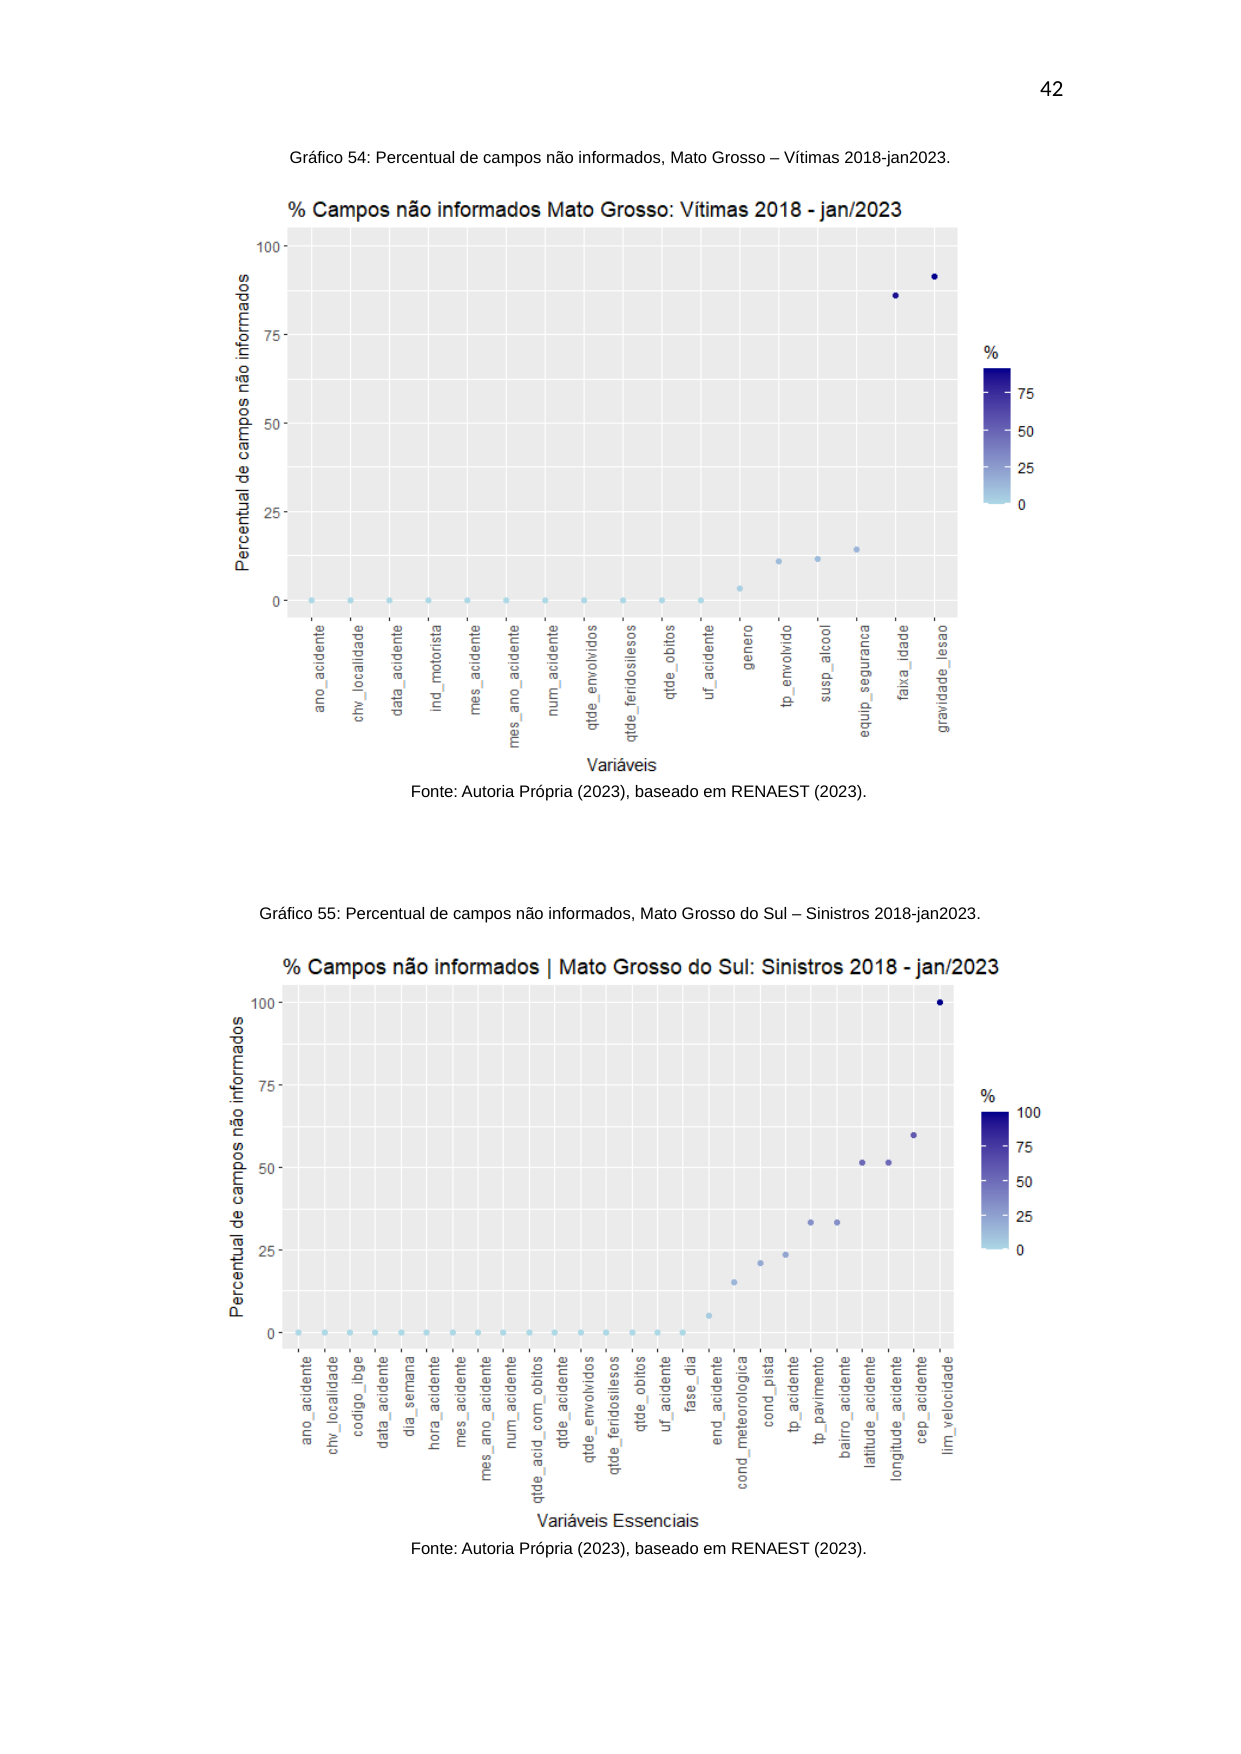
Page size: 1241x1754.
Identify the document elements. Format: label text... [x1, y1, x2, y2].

text Fonte: Autoria Própria (2023), baseado em RENAEST (2023). [177, 1539, 1063, 1558]
text Gráfico 54: Percentual de campos não informados, Mato Grosso – Vítimas 2018-jan2023. [177, 148, 1063, 167]
picture [219, 948, 1058, 1539]
text Gráfico 55: Percentual de campos não informados, Mato Grosso do Sul – Sinistros 2018-jan2023. [177, 904, 1063, 923]
picture [225, 191, 1052, 783]
text Fonte: Autoria Própria (2023), baseado em RENAEST (2023). [177, 782, 1063, 801]
